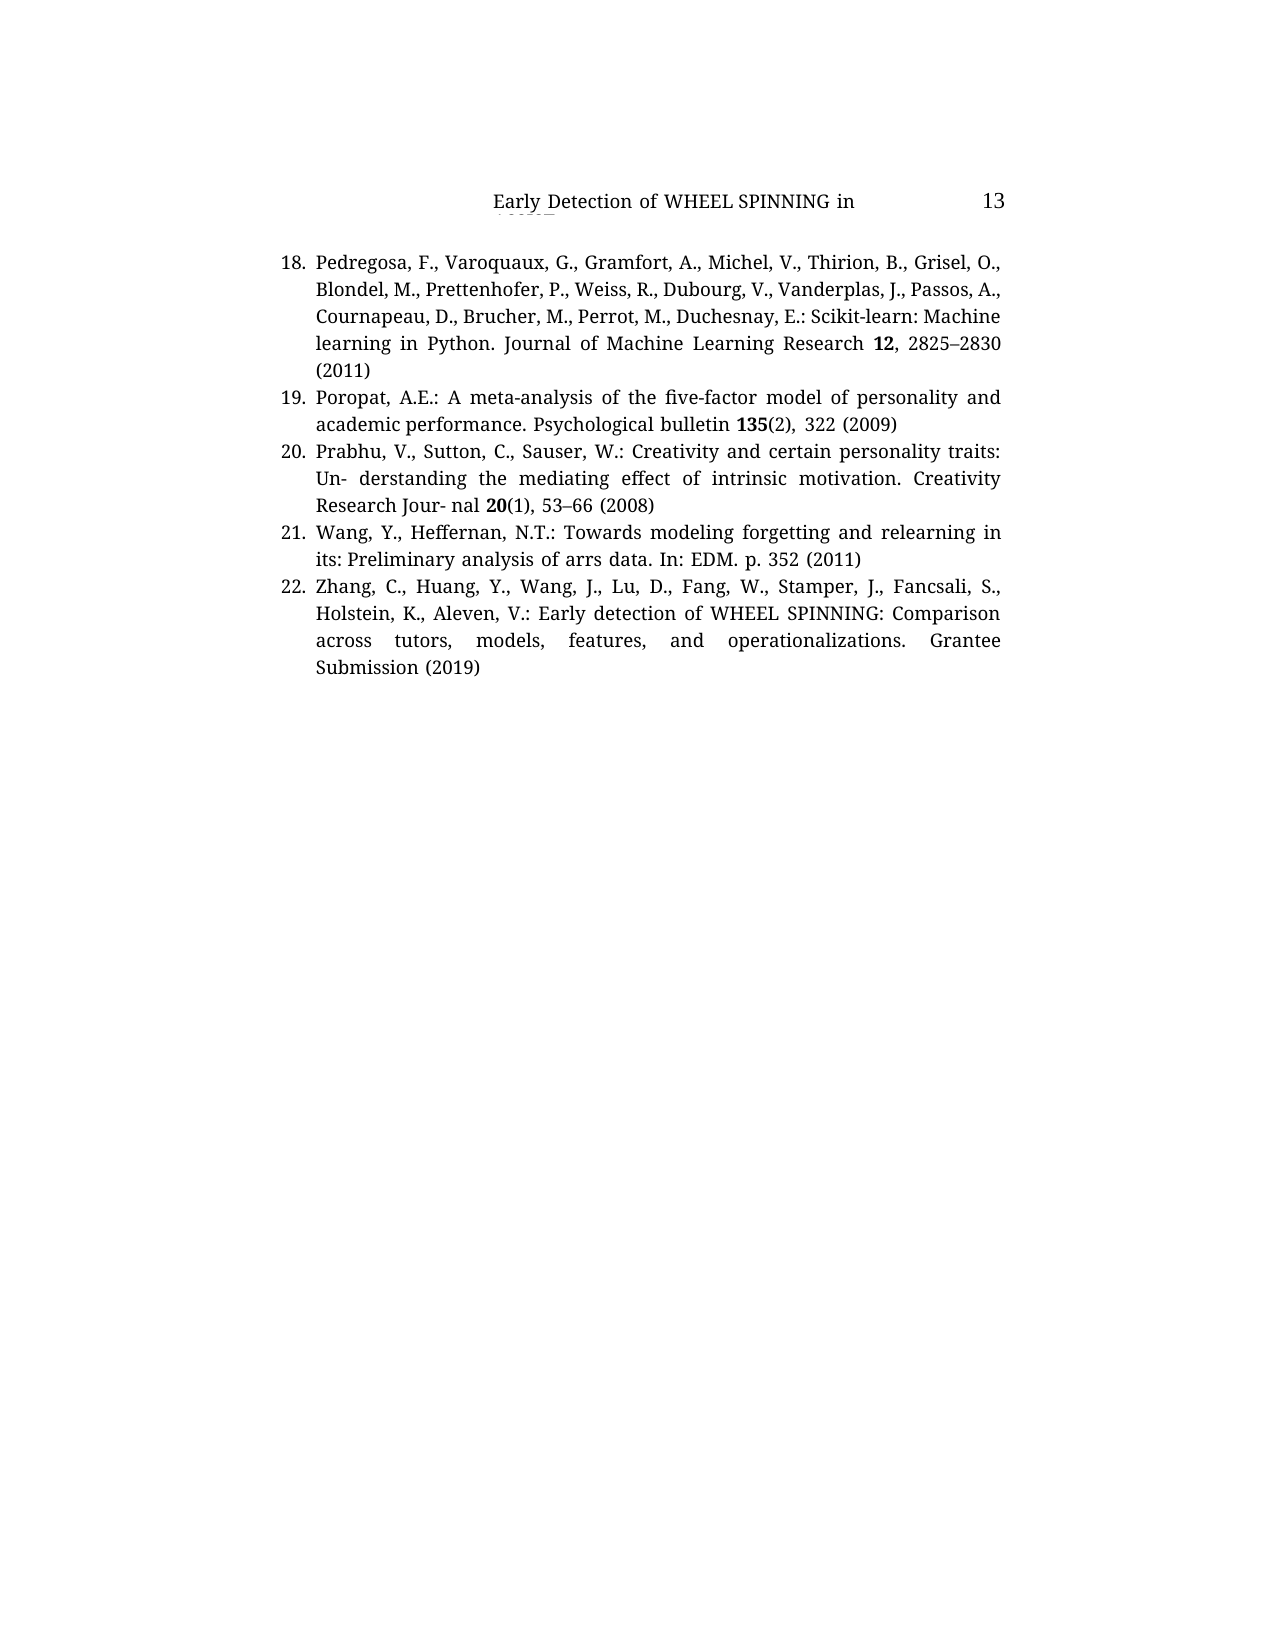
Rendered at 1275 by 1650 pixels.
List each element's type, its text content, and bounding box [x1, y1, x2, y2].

list Pedregosa, F., Varoquaux, G., Gramfort, A., Michel, V., Thirion, B., Grisel, O., Blondel, M., Prettenhofer, P., Weiss, R., Dubourg, V., Vanderplas, J., Passos, A., Cournapeau, D., Brucher, M., Perrot, M., Duchesnay, E.: Scikit-learn: Machine learning in Python. Journal of Machine Learning Research 12, 2825–2830 (2011) [281, 249, 1002, 383]
list Poropat, A.E.: A meta-analysis of the five-factor model of personality and academic performance. Psychological bulletin 135(2), 322 (2009) [281, 384, 1001, 437]
list Wang, Y., Heffernan, N.T.: Towards modeling forgetting and relearning in its: Preliminary analysis of arrs data. In: EDM. p. 352 (2011) [281, 519, 1001, 572]
list Prabhu, V., Sutton, C., Sauser, W.: Creativity and certain personality traits: Un- derstanding the mediating effect of intrinsic motivation. Creativity Research Jour- nal 20(1), 53–66 (2008) [281, 438, 1001, 518]
list Zhang, C., Huang, Y., Wang, J., Lu, D., Fang, W., Stamper, J., Fancsali, S., Holstein, K., Aleven, V.: Early detection of WHEEL SPINNING: Comparison across tutors, models, features, and operationalizations. Grantee Submission (2019) [281, 574, 1001, 680]
